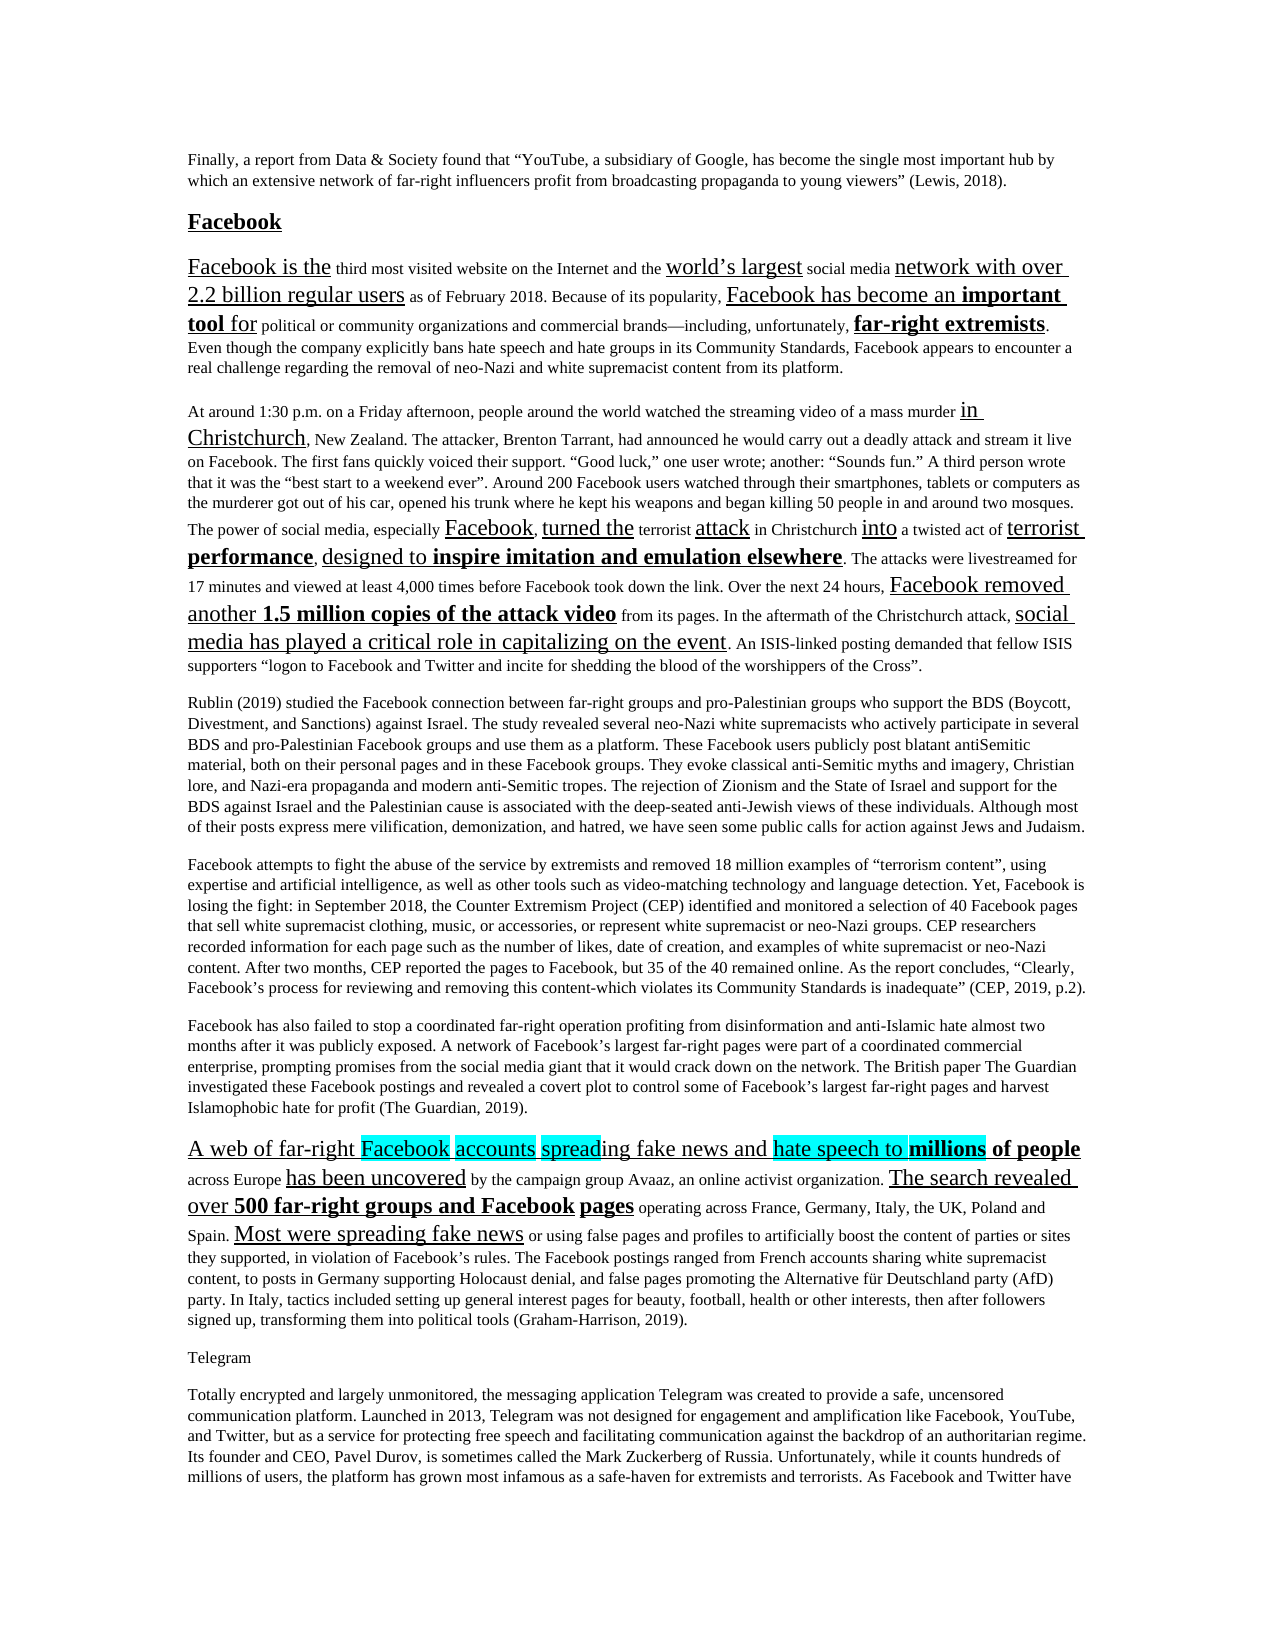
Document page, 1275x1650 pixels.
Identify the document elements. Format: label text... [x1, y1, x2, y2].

text Facebook attempts to fight the abuse of the service by extremists and removed 18 million examples of “terrorism content”, using expertise and artificial intelligence, as well as other tools such as video-matching technology and language detection. Yet, Facebook is losing the fight: in September 2018, the Counter Extremism Project (CEP) identified and monitored a selection of 40 Facebook pages that sell white supremacist clothing, music, or accessories, or represent white supremacist or neo-Nazi groups. CEP researchers recorded information for each page such as the number of likes, date of creation, and examples of white supremacist or neo-Nazi content. After two months, CEP reported the pages to Facebook, but 35 of the 40 remained online. As the report concludes, “Clearly, Facebook’s process for reviewing and removing this content-which violates its Community Standards is inadequate” (CEP, 2019, p.2). [187, 854, 1087, 997]
text A web of far-right Facebook accounts spreading fake news and hate speech to millions of people across Europe has been uncovered by the campaign group Avaaz, an online activist organization. The search revealed over 500 far-right groups and Facebook pages operating across France, Germany, Italy, the UK, Poland and Spain. Most were spreading fake news or using false pages and profiles to artificially boost the content of parties or sites they supported, in violation of Facebook’s rules. The Facebook postings ranged from French accounts sharing white supremacist content, to posts in Germany supporting Holocaust denial, and false pages promoting the Alternative für Deutschland party (AfD) party. In Italy, tactics included setting up general interest pages for beauty, football, health or other interests, then after followers signed up, transforming them into political tools (Graham-Harrison, 2019). [187, 1135, 1087, 1329]
text At around 1:30 p.m. on a Friday afternoon, people around the world watched the streaming video of a mass murder in Christchurch, New Zealand. The attacker, Brenton Tarrant, had announced he would carry out a deadly attack and stream it live on Facebook. The first fans quickly voiced their support. “Good luck,” one user wrote; another: “Sounds fun.” A third person wrote that it was the “best start to a weekend ever”. Around 200 Facebook users watched through their smartphones, tablets or computers as the murderer got out of his car, opened his trunk where he kept his weapons and began killing 50 people in and around two mosques. The power of social media, especially Facebook, turned the terrorist attack in Christchurch into a twisted act of terrorist performance, designed to inspire imitation and emulation elsewhere. The attacks were livestreamed for 17 minutes and viewed at least 4,000 times before Facebook took down the link. Over the next 24 hours, Facebook removed another 1.5 million copies of the attack video from its pages. In the aftermath of the Christchurch attack, social media has played a critical role in capitalizing on the event. An ISIS-linked posting demanded that fellow ISIS supporters “logon to Facebook and Twitter and incite for shedding the blood of the worshippers of the Cross”. [187, 396, 1087, 675]
text Telegram [187, 1347, 1087, 1367]
text Finally, a report from Data & Society found that “YouTube, a subsidiary of Google, has become the single most important hub by which an extensive network of far-right influencers profit from broadcasting propaganda to young viewers” (Lewis, 2018). [187, 150, 1087, 190]
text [187, 1385, 1087, 1486]
text Facebook [187, 208, 1087, 234]
text Facebook is the third most visited website on the Internet and the world’s largest social media network with over 2.2 billion regular users as of February 2018. Because of its popularity, Facebook has become an important tool for political or community organizations and commercial brands—including, unfortunately, far-right extremists. Even though the company explicitly bans hate speech and hate groups in its Community Standards, Facebook appears to encounter a real challenge regarding the removal of neo-Nazi and white supremacist content from its platform. [187, 253, 1087, 377]
text Facebook has also failed to stop a coordinated far-right operation profiting from disinformation and anti-Islamic hate almost two months after it was publicly exposed. A network of Facebook’s largest far-right pages were part of a coordinated commercial enterprise, prompting promises from the social media giant that it would crack down on the network. The British paper The Guardian investigated these Facebook postings and revealed a covert plot to control some of Facebook’s largest far-right pages and harvest Islamophobic hate for profit (The Guardian, 2019). [187, 1015, 1087, 1117]
text Rublin (2019) studied the Facebook connection between far-right groups and pro-Palestinian groups who support the BDS (Boycott, Divestment, and Sanctions) against Israel. The study revealed several neo-Nazi white supremacists who actively participate in several BDS and pro-Palestinian Facebook groups and use them as a platform. These Facebook users publicly post blatant antiSemitic material, both on their personal pages and in these Facebook groups. They evoke classical anti-Semitic myths and imagery, Christian lore, and Nazi-era propaganda and modern anti-Semitic tropes. The rejection of Zionism and the State of Israel and support for the BDS against Israel and the Palestinian cause is associated with the deep-seated anti-Jewish views of these individuals. Although most of their posts express mere vilification, demonization, and hatred, we have seen some public calls for action against Jews and Judaism. [187, 693, 1087, 836]
